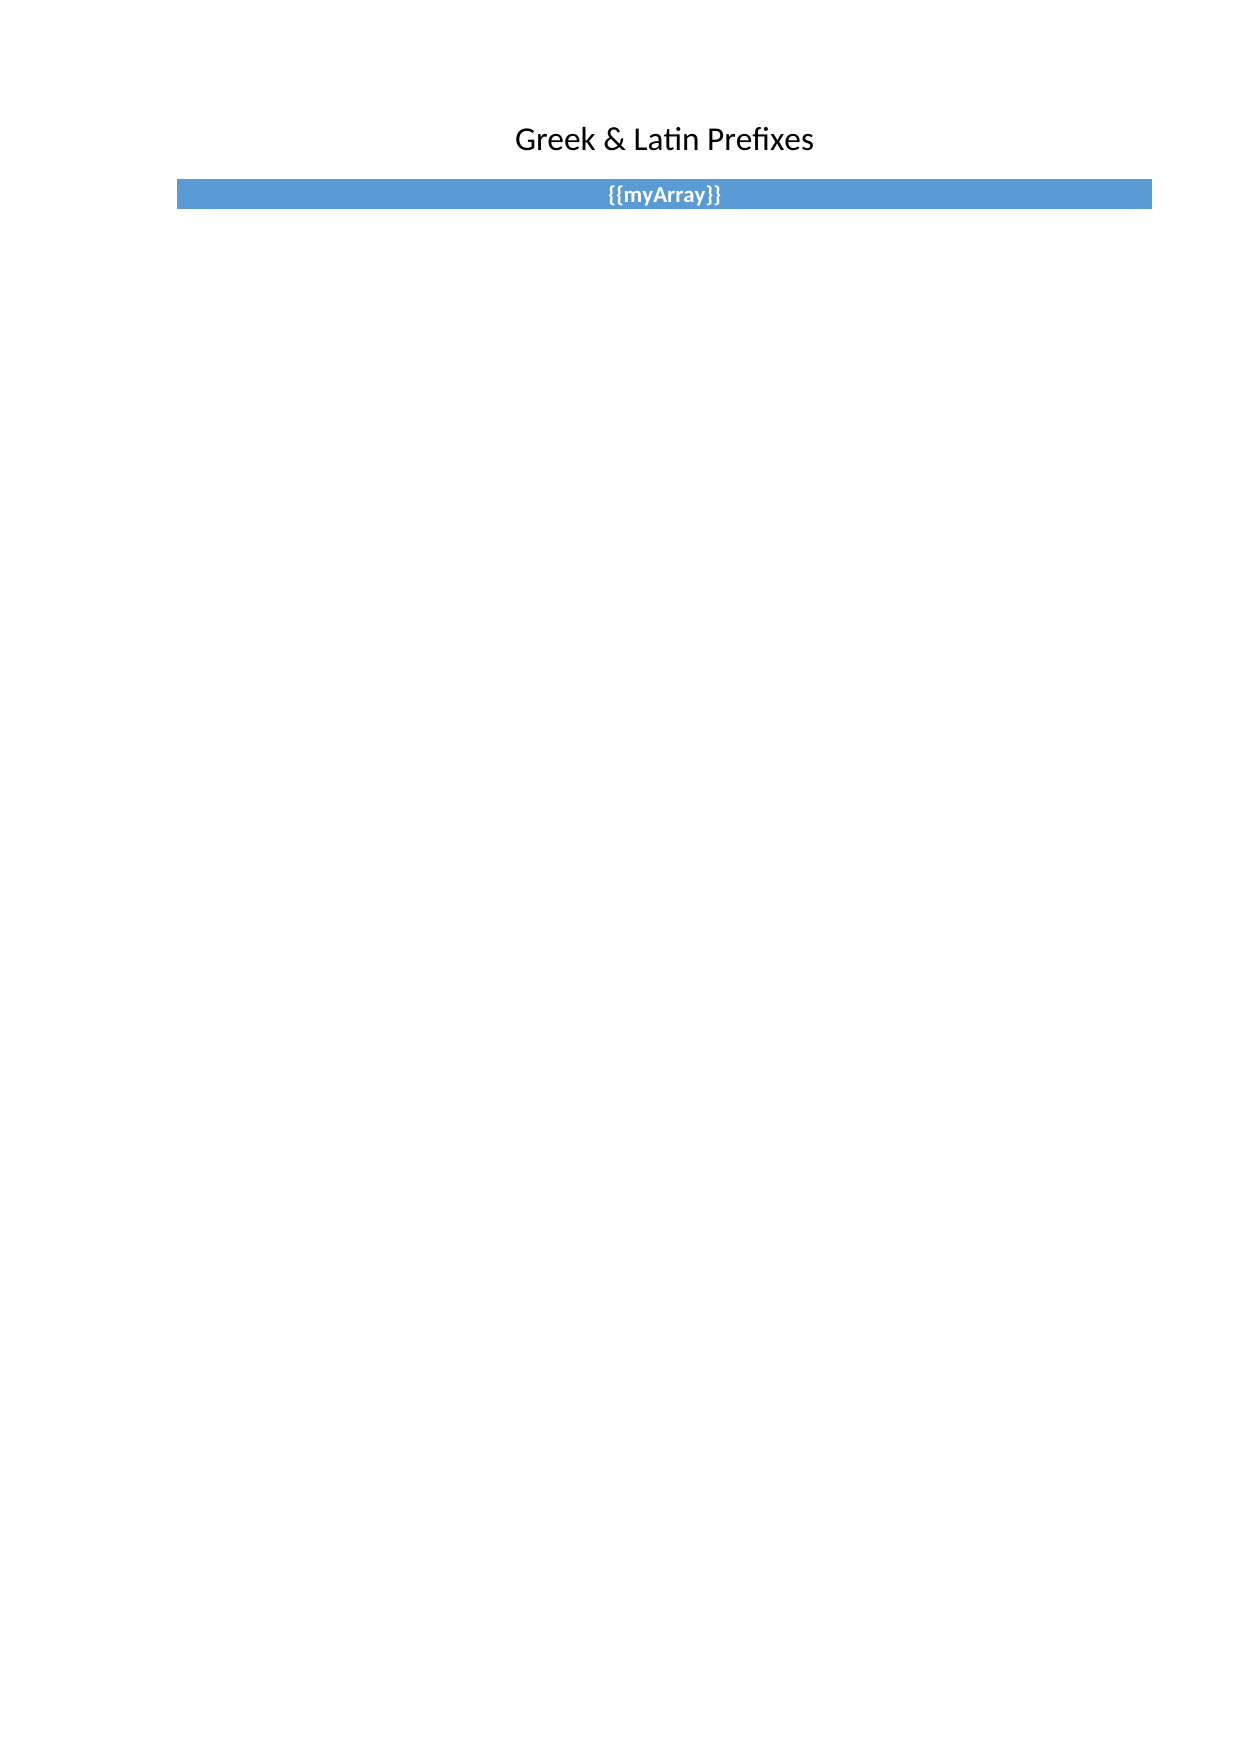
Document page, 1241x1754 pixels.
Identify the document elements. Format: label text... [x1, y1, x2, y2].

table_header {{myArray}} [178, 180, 1151, 208]
text Greek & Latin Prefixes [177, 118, 1152, 159]
